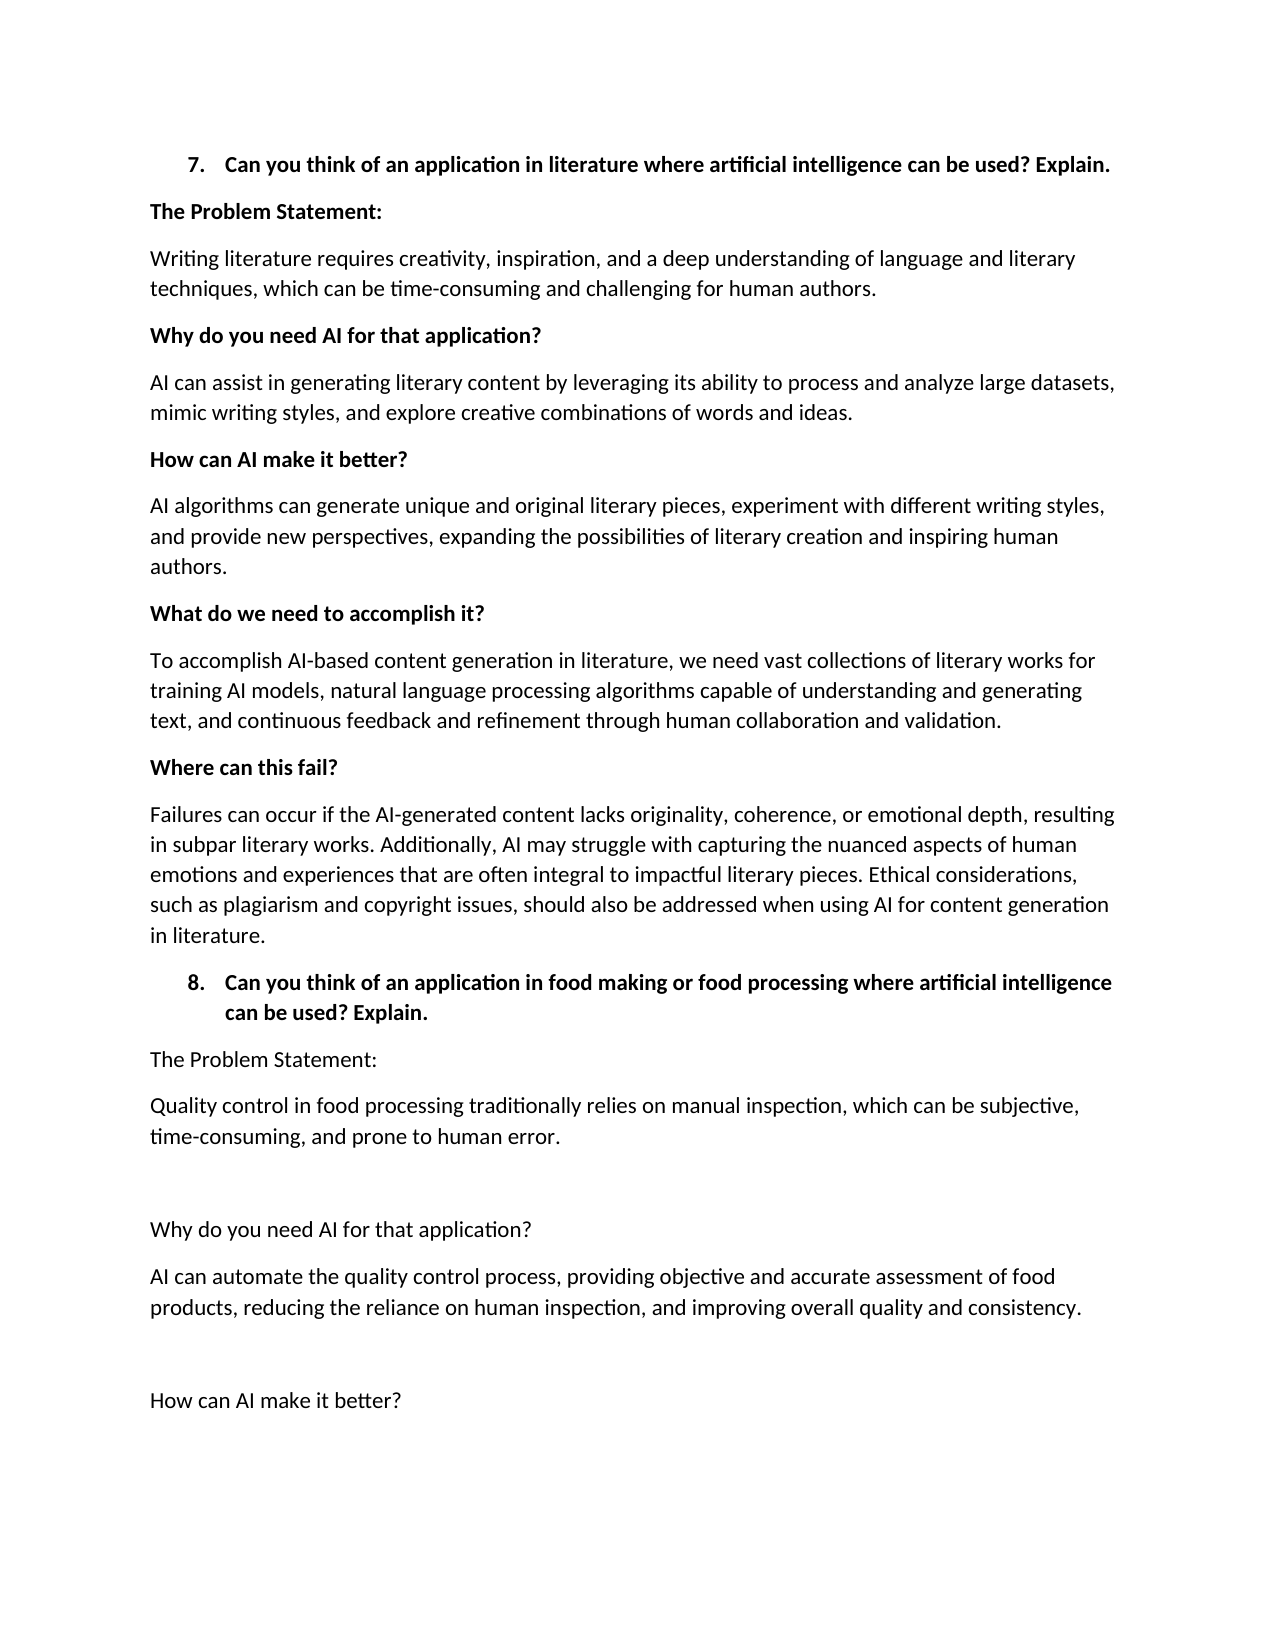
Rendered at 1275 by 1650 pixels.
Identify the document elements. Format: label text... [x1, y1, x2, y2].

text AI algorithms can generate unique and original literary pieces, experiment with different writing styles, and provide new perspectives, expanding the possibilities of literary creation and inspiring human authors. [150, 492, 1125, 580]
text Why do you need AI for that application? [150, 321, 1125, 349]
text The Problem Statement: [150, 1045, 1125, 1073]
text AI can automate the quality control process, providing objective and accurate assessment of food products, reducing the reliance on human inspection, and improving overall quality and consistency. [150, 1262, 1125, 1321]
list Can you think of an application in food making or food processing where artificial intelligence can be used? Explain. [187, 968, 1125, 1026]
text Where can this fail? [150, 753, 1125, 781]
text What do we need to accomplish it? [150, 599, 1125, 627]
text The Problem Statement: [150, 197, 1125, 225]
list Can you think of an application in literature where artificial intelligence can be used? Explain. [187, 150, 1125, 178]
text AI can assist in generating literary content by leveraging its ability to process and analyze large datasets, mimic writing styles, and explore creative combinations of words and ideas. [150, 368, 1125, 426]
text Quality control in food processing traditionally relies on manual inspection, which can be subjective, time-consuming, and prone to human error. [150, 1092, 1125, 1150]
text How can AI make it better? [150, 1386, 1125, 1414]
text Failures can occur if the AI-generated content lacks originality, coherence, or emotional depth, resulting in subpar literary works. Additionally, AI may struggle with capturing the nuanced aspects of human emotions and experiences that are often integral to impactful literary pieces. Ethical considerations, such as plagiarism and copyright issues, should also be addressed when using AI for content generation in literature. [150, 800, 1125, 949]
text How can AI make it better? [150, 445, 1125, 473]
text To accomplish AI-based content generation in literature, we need vast collections of literary works for training AI models, natural language processing algorithms capable of understanding and generating text, and continuous feedback and refinement through human collaboration and validation. [150, 646, 1125, 734]
text Why do you need AI for that application? [150, 1216, 1125, 1244]
text Writing literature requires creativity, inspiration, and a deep understanding of language and literary techniques, which can be time-consuming and challenging for human authors. [150, 244, 1125, 302]
